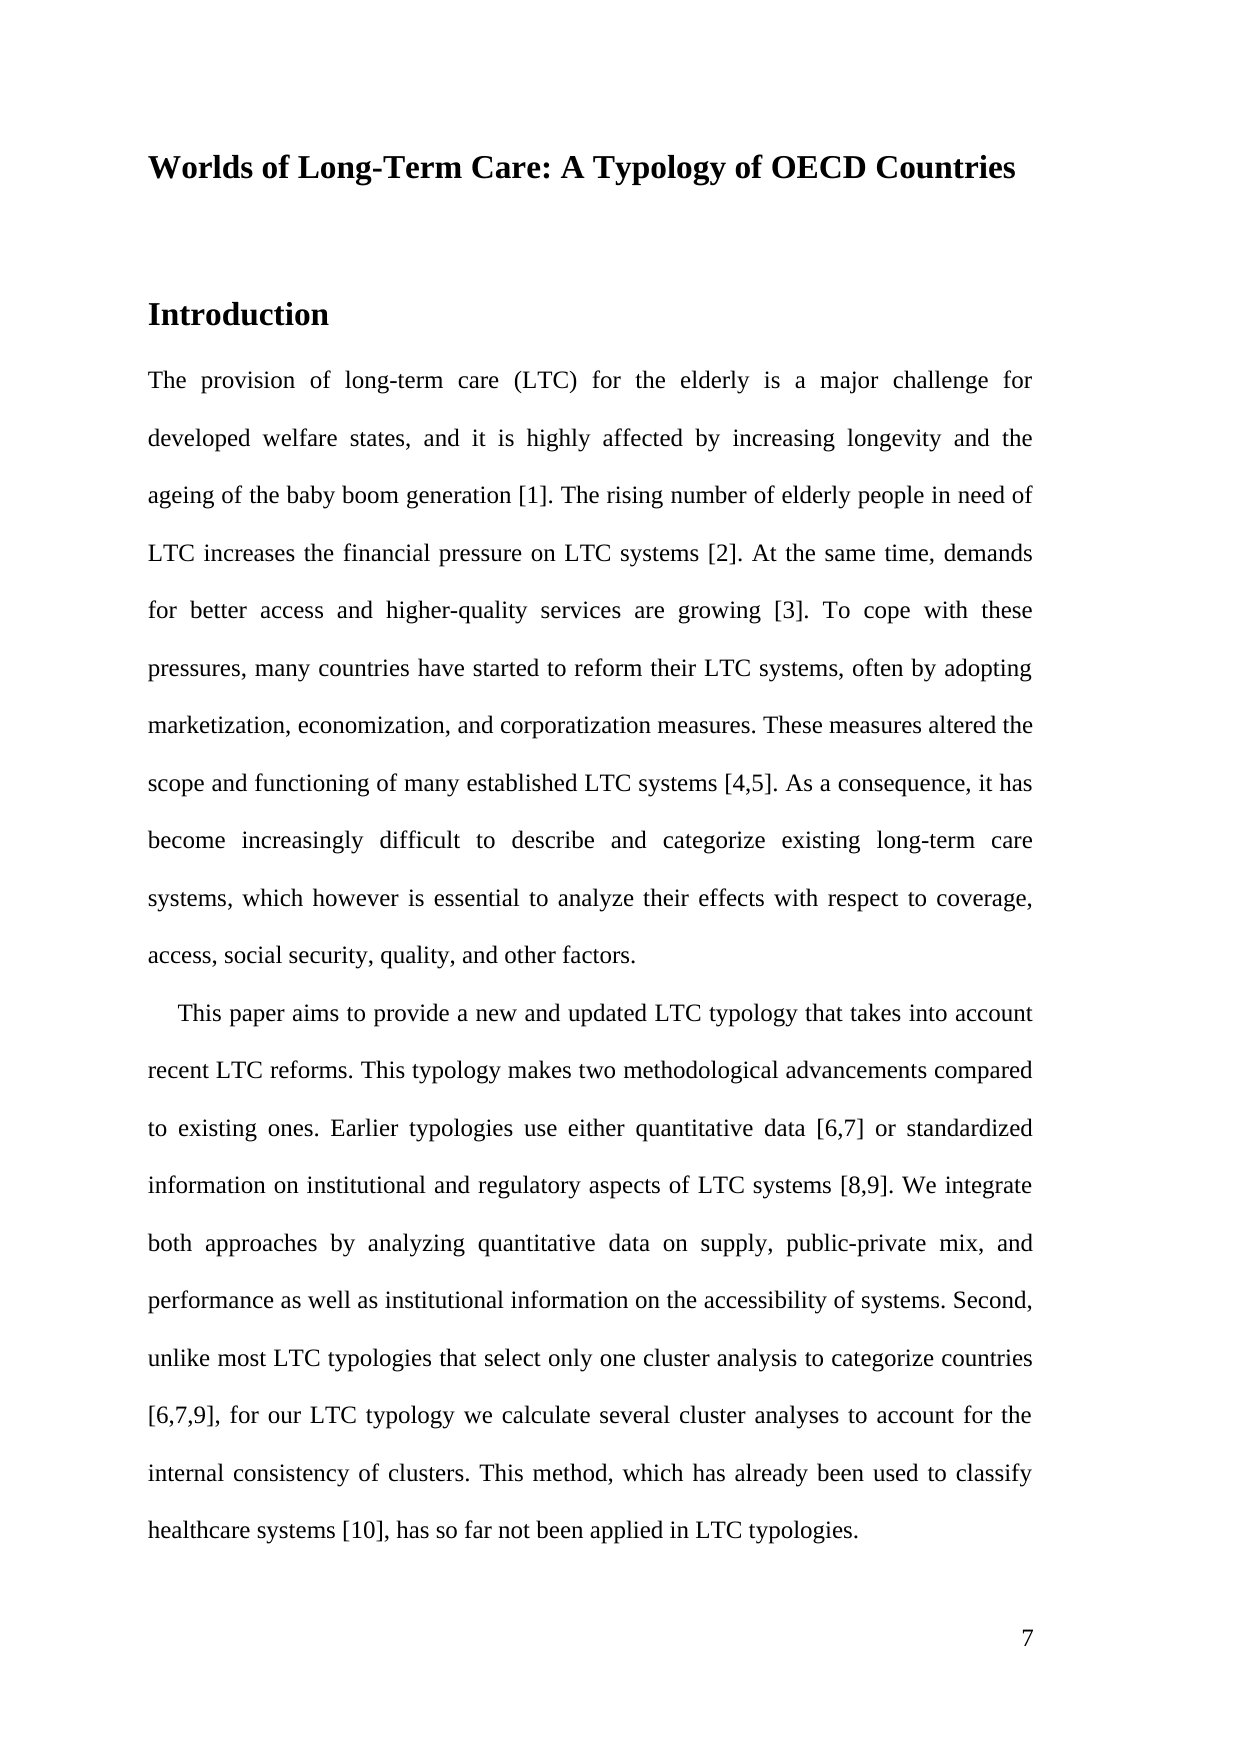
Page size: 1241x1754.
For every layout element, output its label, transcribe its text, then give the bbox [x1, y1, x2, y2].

text The provision of long-term care (LTC) for the elderly is a major challenge for developed welfare states, and it is highly affected by increasing longevity and the ageing of the baby boom generation [1]. The rising number of elderly people in need of LTC increases the financial pressure on LTC systems [2]. At the same time, demands for better access and higher-quality services are growing [3]. To cope with these pressures, many countries have started to reform their LTC systems, often by adopting marketization, economization, and corporatization measures. These measures altered the scope and functioning of many established LTC systems [4,5]. As a consequence, it has become increasingly difficult to describe and categorize existing long-term care systems, which however is essential to analyze their effects with respect to coverage, access, social security, quality, and other factors. [148, 366, 1034, 969]
subtitle Introduction [148, 295, 916, 333]
text This paper aims to provide a new and updated LTC typology that takes into account recent LTC reforms. This typology makes two methodological advancements compared to existing ones. Earlier typologies use either quantitative data [6,7] or standardized information on institutional and regulatory aspects of LTC systems [8,9]. We integrate both approaches by analyzing quantitative data on supply, public-private mix, and performance as well as institutional information on the accessibility of systems. Second, unlike most LTC typologies that select only one cluster analysis to categorize countries [6,7,9], for our LTC typology we calculate several cluster analyses to account for the internal consistency of clusters. This method, which has already been used to classify healthcare systems [10], has so far not been applied in LTC typologies. [148, 998, 1034, 1544]
text Worlds of Long-Term Care: A Typology of OECD Countries [148, 148, 1034, 186]
